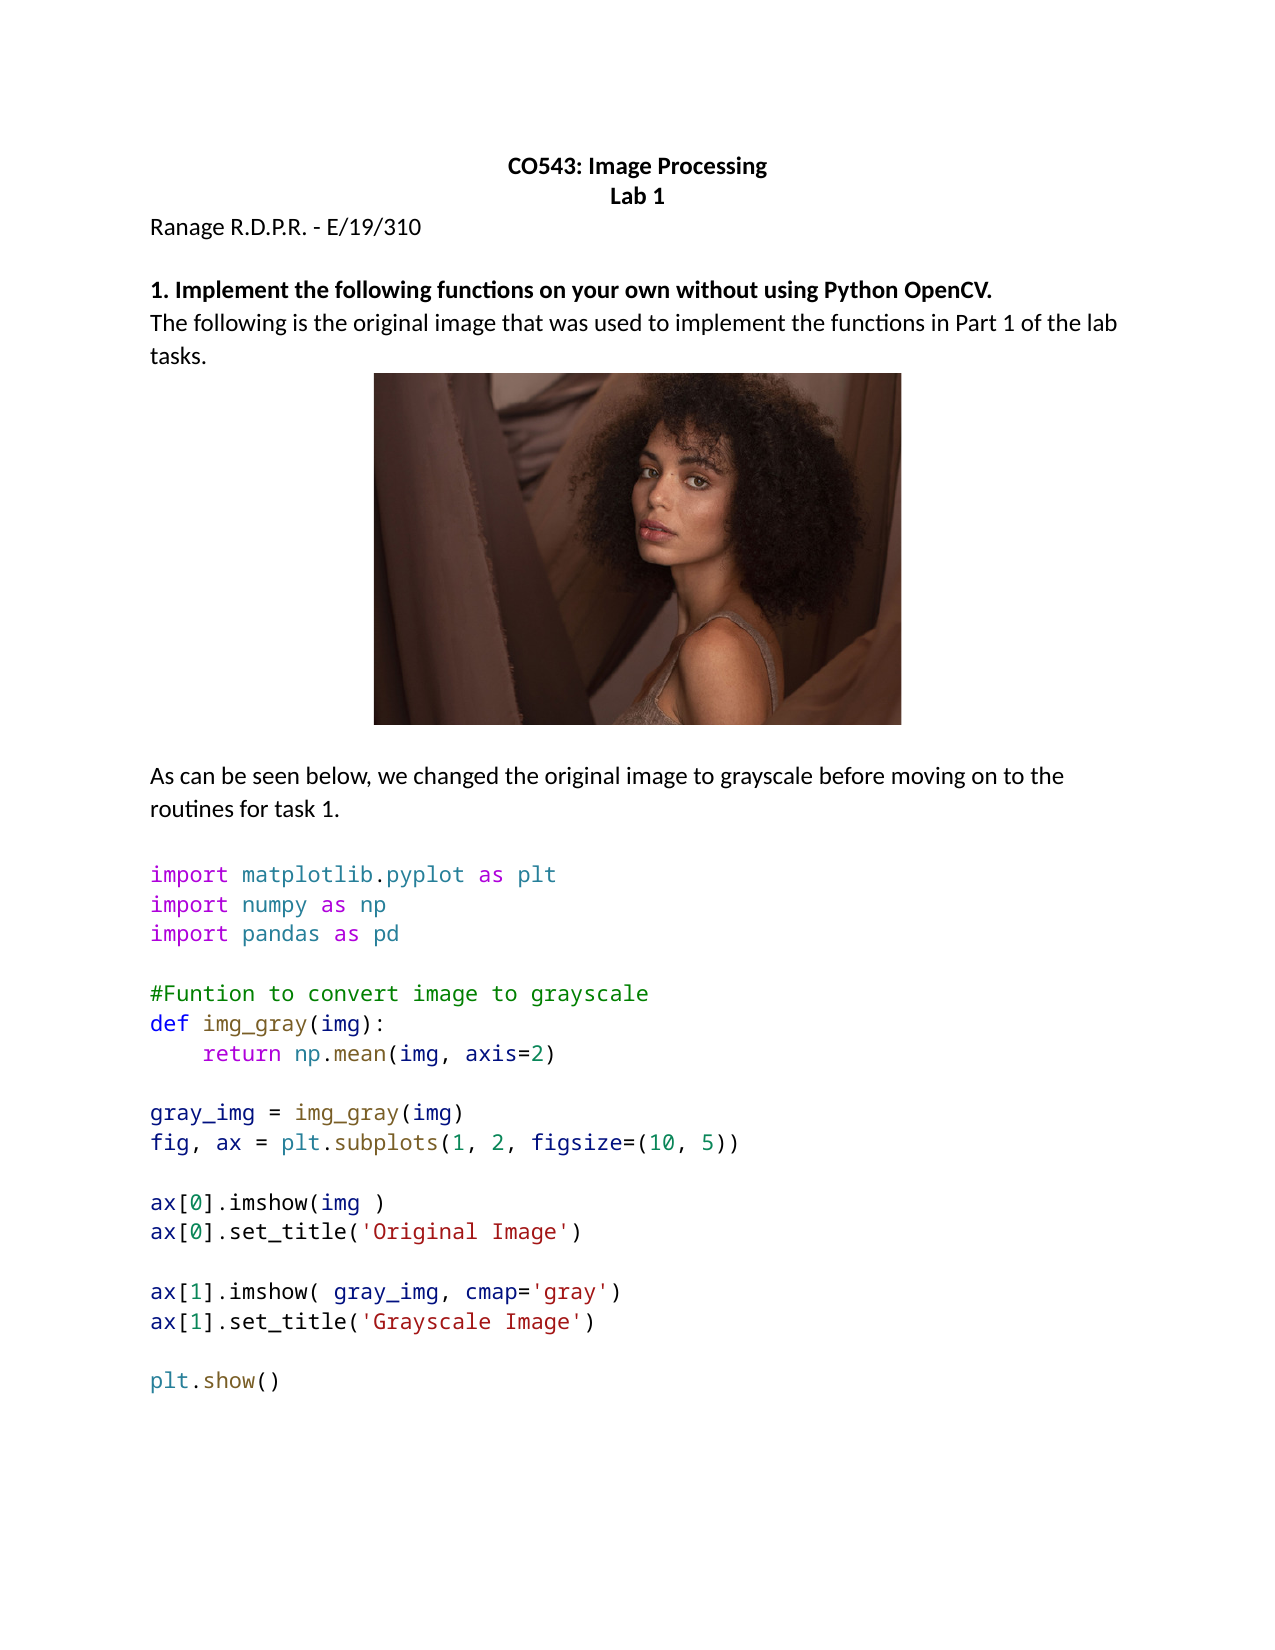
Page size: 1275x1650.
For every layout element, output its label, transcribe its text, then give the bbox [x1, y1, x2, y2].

text 1. Implement the following functions on your own without using Python OpenCV. [150, 274, 1125, 305]
text plt.show() [150, 1365, 1125, 1395]
picture [373, 373, 902, 725]
text import numpy as np [150, 888, 1125, 918]
text import matplotlib.pyplot as plt [150, 859, 1125, 888]
text #Funtion to convert image to grayscale [150, 978, 1125, 1008]
text The following is the original image that was used to implement the functions in Part 1 of the lab tasks. [150, 307, 1125, 371]
text ax[1].set_title('Grayscale Image') [150, 1306, 1125, 1335]
text fig, ax = plt.subplots(1, 2, figsize=(10, 5)) [150, 1127, 1125, 1157]
text Ranage R.D.P.R. - E/19/310 [150, 211, 1125, 242]
text CO543: Image Processing [150, 150, 1125, 181]
text ax[1].imshow( gray_img, cmap='gray') [150, 1276, 1125, 1306]
text import pandas as pd [150, 918, 1125, 948]
text gray_img = img_gray(img) [150, 1097, 1125, 1127]
text Lab 1 [150, 181, 1125, 211]
text return np.mean(img, axis=2) [150, 1037, 1125, 1067]
text ax[0].set_title('Original Image') [150, 1216, 1125, 1246]
text As can be seen below, we changed the original image to grayscale before moving on to the routines for task 1. [150, 760, 1125, 823]
text def img_gray(img): [150, 1008, 1125, 1037]
text ax[0].imshow(img ) [150, 1186, 1125, 1216]
